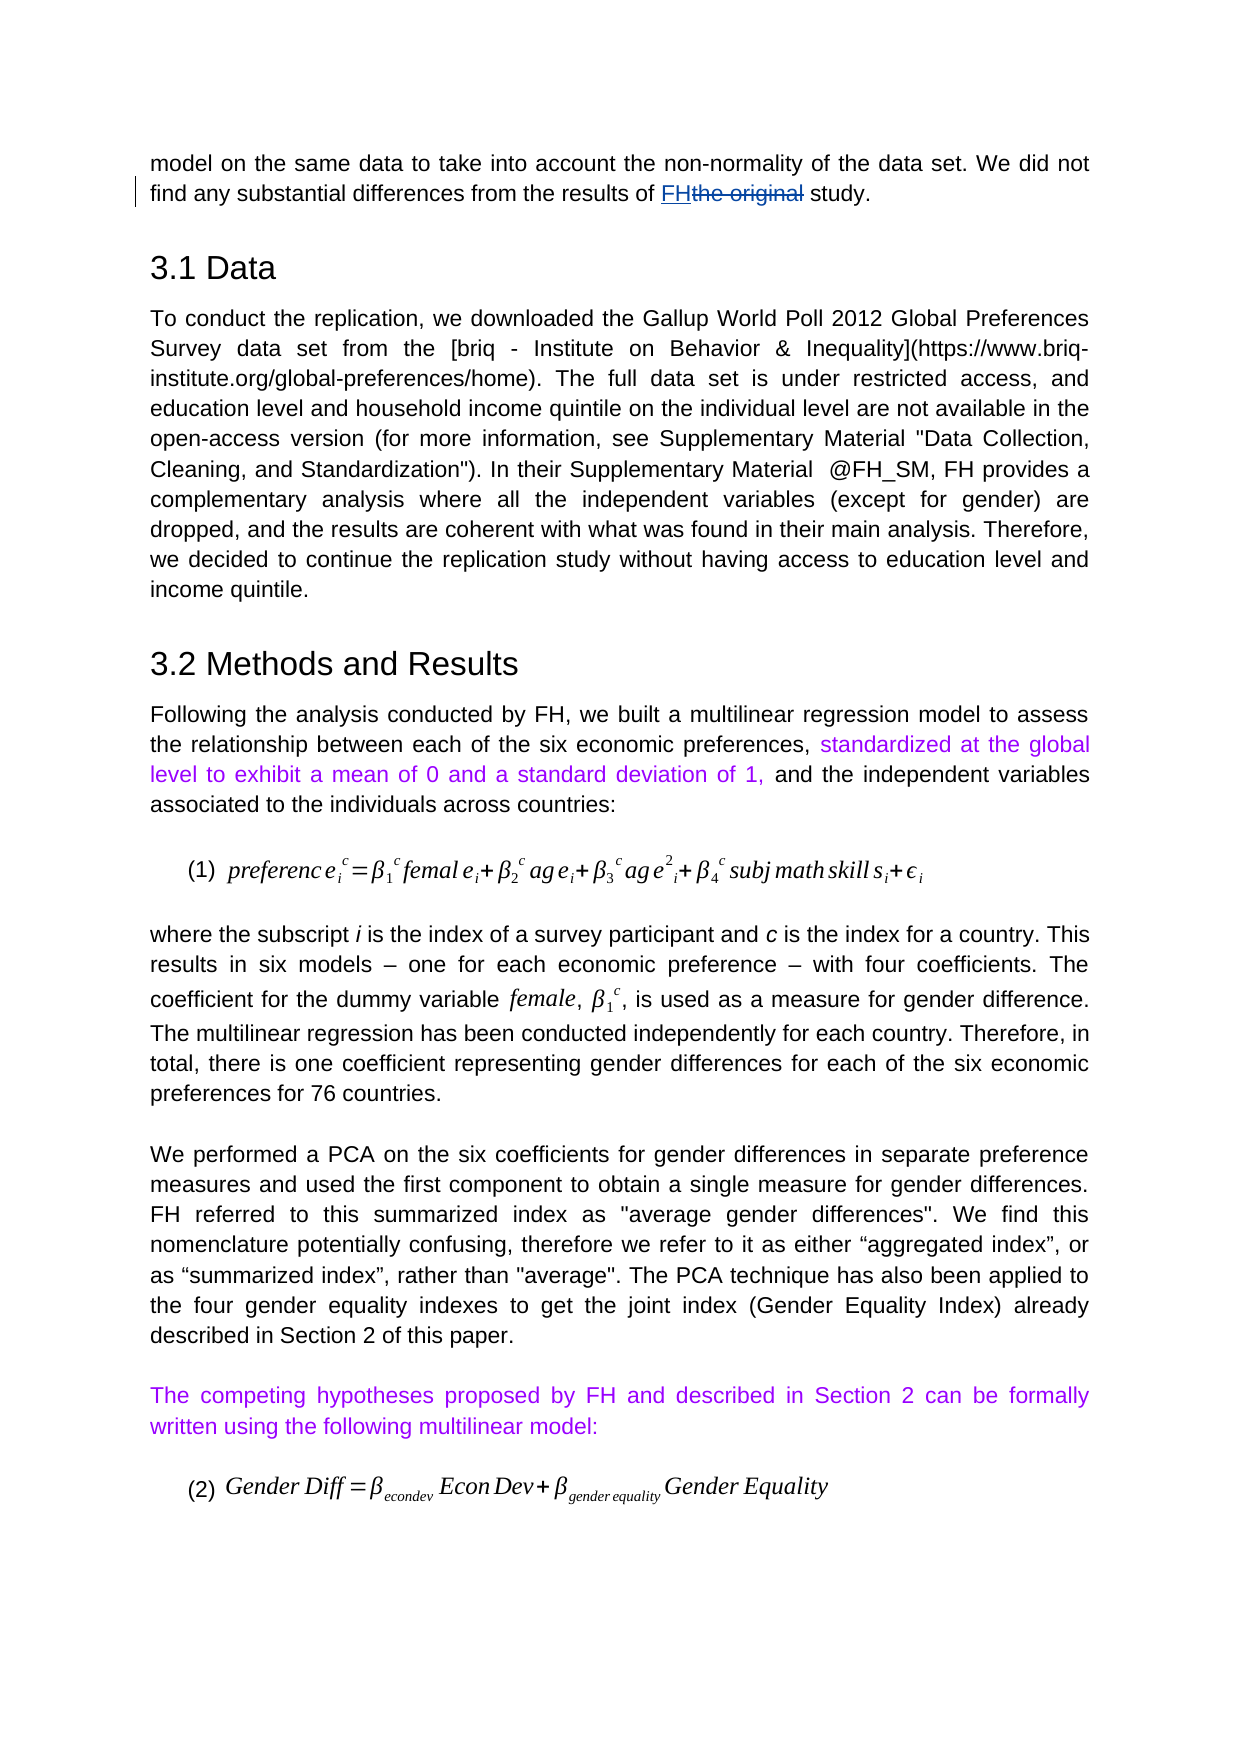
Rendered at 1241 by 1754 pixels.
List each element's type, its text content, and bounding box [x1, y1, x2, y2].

subtitle 3.2 Methods and Results [150, 644, 1090, 683]
subtitle 3.1 Data [150, 248, 1090, 286]
text The competing hypotheses proposed by FH and described in Section 2 can be formally written using the following multilinear model: [150, 1382, 1090, 1439]
text To conduct the replication, we downloaded the Gallup World Poll 2012 Global Preferences Survey data set from the [briq - Institute on Behavior & Inequality](https://www.briq-institute.org/global-preferences/home). The full data set is under restricted access, and education level and household income quintile on the individual level are not available in the open-access version (for more information, see Supplementary Material "Data Collection, Cleaning, and Standardization"). In their Supplementary Material @FH_SM, FH provides a complementary analysis where all the independent variables (except for gender) are dropped, and the results are coherent with what was found in their main analysis. Therefore, we decided to continue the replication study without having access to education level and income quintile. [150, 304, 1090, 603]
text Following the analysis conducted by FH, we built a multilinear regression model to assess the relationship between each of the six economic preferences, standardized at the global level to exhibit a mean of 0 and a standard deviation of 1, and the independent variables associated to the individuals across countries: [150, 701, 1090, 818]
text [150, 150, 1090, 207]
text We performed a PCA on the six coefficients for gender differences in separate preference measures and used the first component to obtain a single measure for gender differences. FH referred to this summarized index as "average gender differences". We find this nomenclature potentially confusing, therefore we refer to it as either “aggregated index”, or as “summarized index”, rather than "average". The PCA technique has also been applied to the four gender equality indexes to get the joint index (Gender Equality Index) already described in Section 2 of this paper. [150, 1141, 1090, 1348]
text where the subscript i is the index of a survey participant and c is the index for a country. This results in six models – one for each economic preference – with four coefficients. The coefficient for the dummy variable , , is used as a measure for gender difference. The multilinear regression has been conducted independently for each country. Therefore, in total, there is one coefficient representing gender differences for each of the six economic preferences for 76 countries. [150, 921, 1090, 1107]
